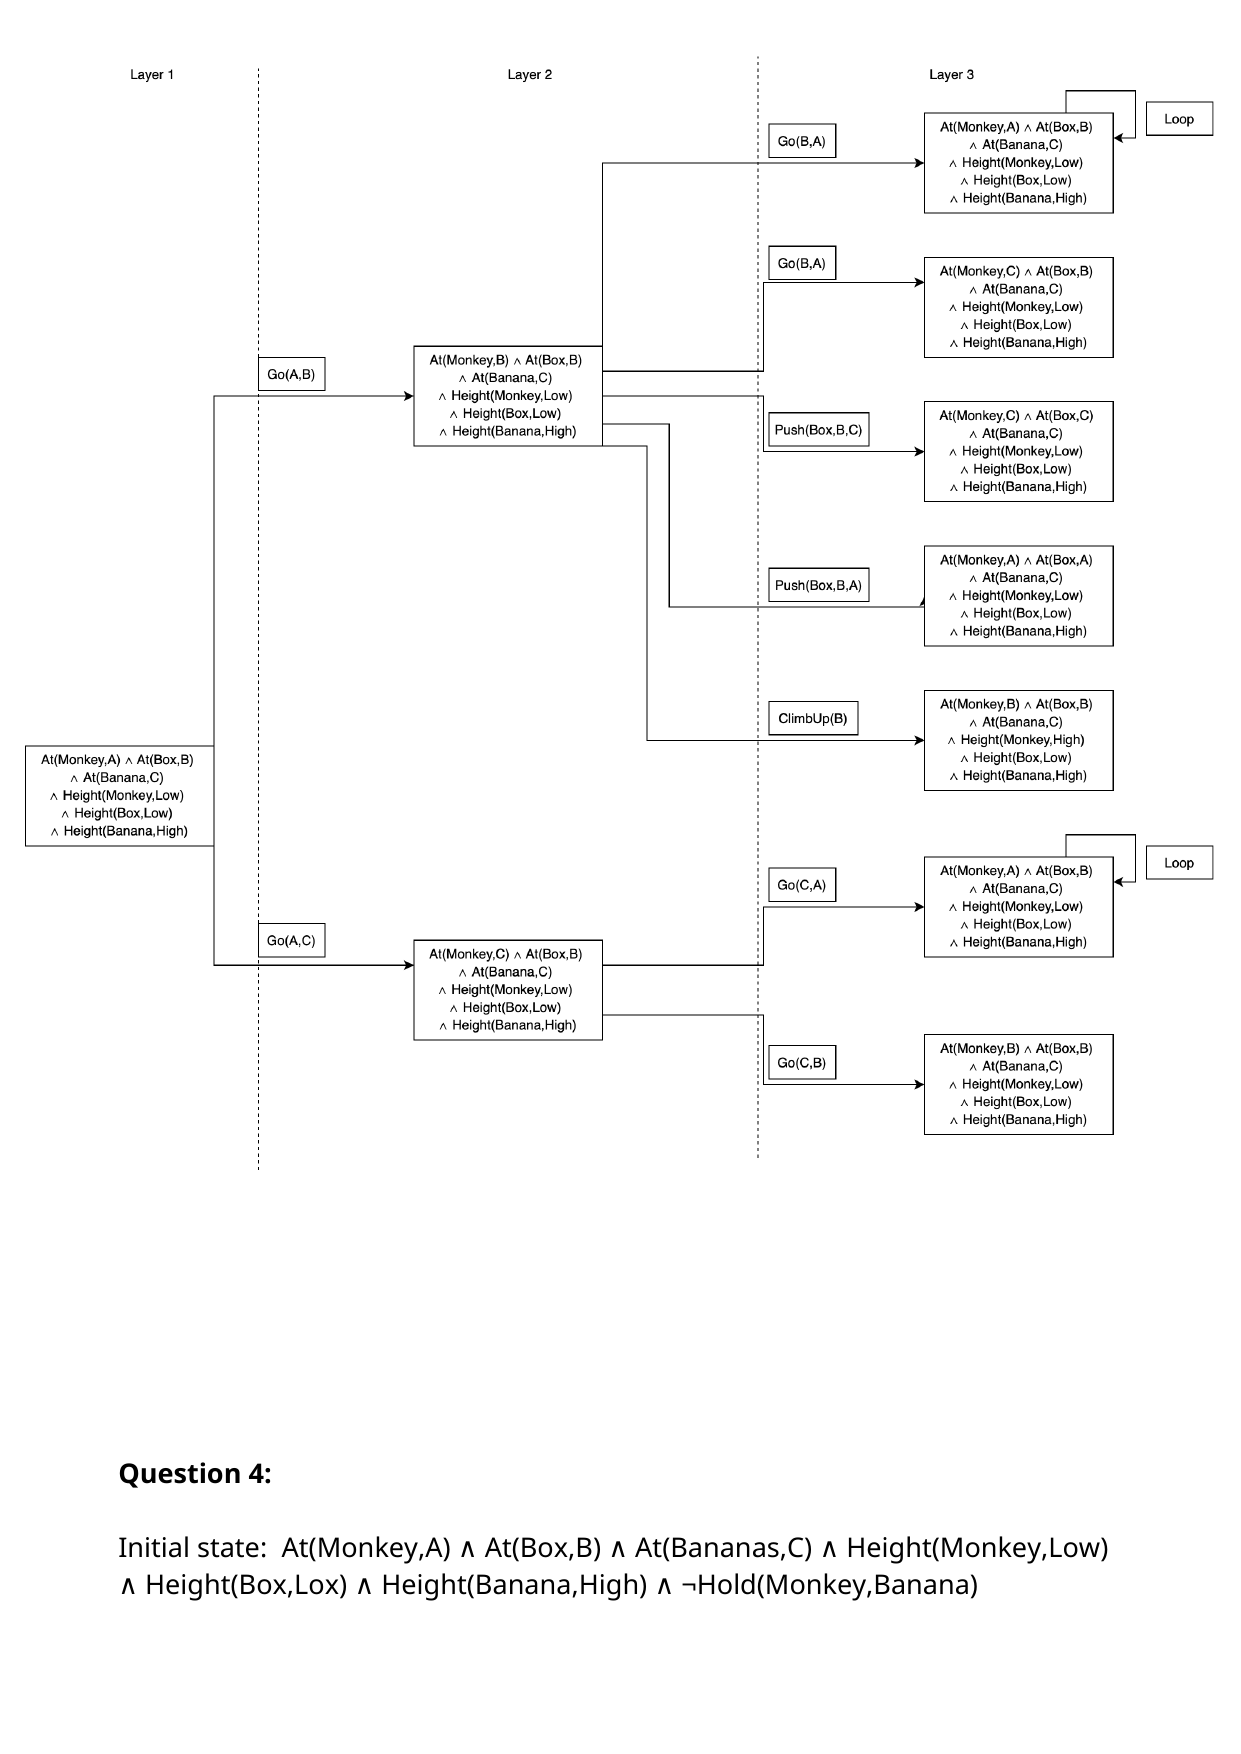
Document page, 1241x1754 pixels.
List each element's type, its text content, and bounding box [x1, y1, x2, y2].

text Initial state: At(Monkey,A) ∧ At(Box,B) ∧ At(Bananas,C) ∧ Height(Monkey,Low) ∧ Height(Box,Lox) ∧ Height(Banana,High) ∧ ¬Hold(Monkey,Banana) [118, 1528, 1122, 1602]
picture [24, 55, 1214, 1172]
text Question 4: [118, 1455, 1122, 1492]
